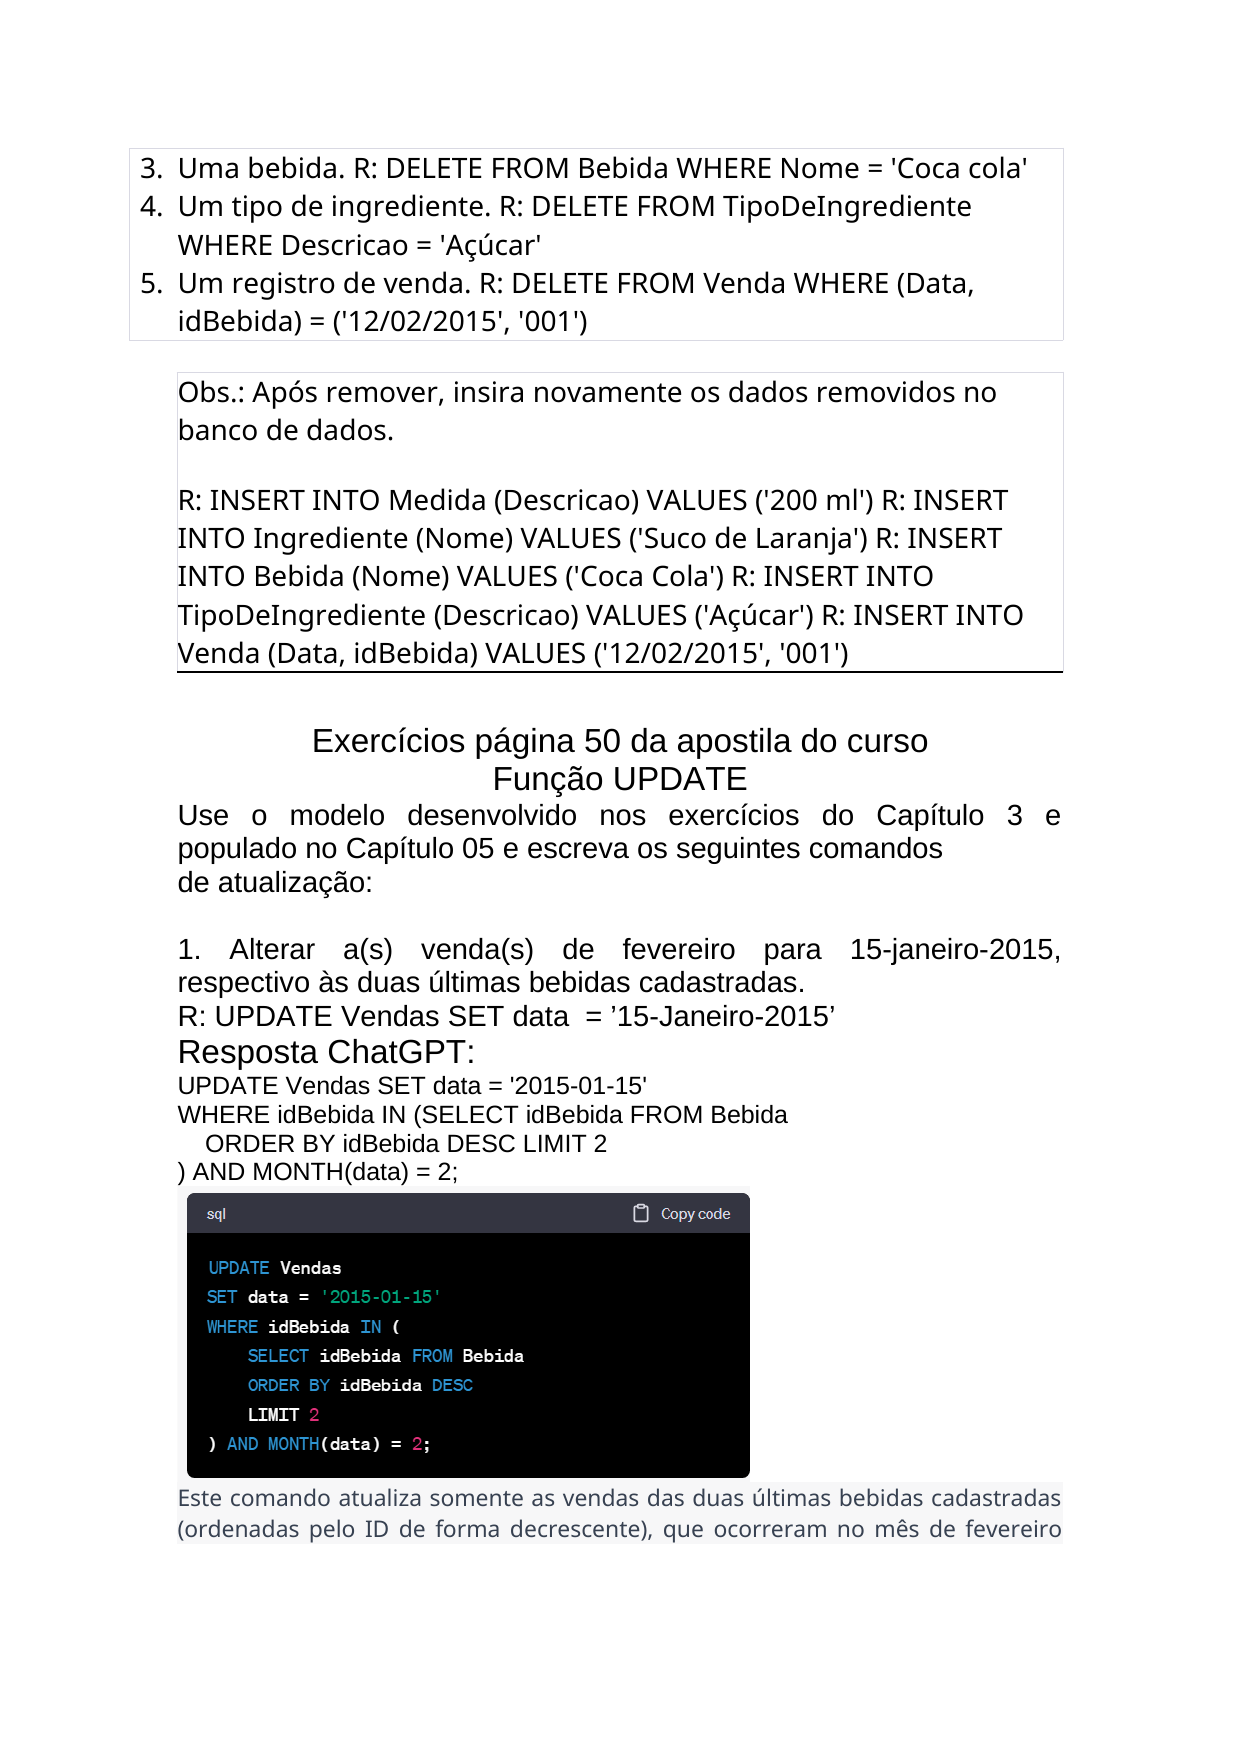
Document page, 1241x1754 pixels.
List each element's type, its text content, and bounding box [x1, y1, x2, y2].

text ORDER BY idBebida DESC LIMIT 2 [177, 1128, 1063, 1157]
text R: UPDATE Vendas SET data = ’15-Janeiro-2015’ [177, 999, 1063, 1033]
text Função UPDATE [177, 759, 1063, 798]
list Um registro de venda. R: DELETE FROM Venda WHERE (Data, idBebida) = ('12/02/2015', '001') [130, 263, 1063, 340]
text 1. Alterar a(s) venda(s) de fevereiro para 15-janeiro-2015, respectivo às duas últimas bebidas cadastradas. [177, 932, 1063, 999]
text ) AND MONTH(data) = 2; [177, 1157, 1063, 1186]
list Uma bebida. R: DELETE FROM Bebida WHERE Nome = 'Coca cola' [130, 149, 1063, 186]
text Resposta ChatGPT: [177, 1033, 1063, 1071]
list Um tipo de ingrediente. R: DELETE FROM TipoDeIngrediente WHERE Descricao = 'Açúcar' [130, 186, 1063, 263]
text Obs.: Após remover, insira novamente os dados removidos no banco de dados. [178, 373, 1063, 449]
text UPDATE Vendas SET data = '2015-01-15' [177, 1071, 1063, 1100]
text R: INSERT INTO Medida (Descricao) VALUES ('200 ml') R: INSERT INTO Ingrediente (Nome) VALUES ('Suco de Laranja') R: INSERT INTO Bebida (Nome) VALUES ('Coca Cola') R: INSERT INTO TipoDeIngrediente (Descricao) VALUES ('Açúcar') R: INSERT INTO Venda (Data, idBebida) VALUES ('12/02/2015', '001') [178, 479, 1063, 671]
text WHERE idBebida IN (SELECT idBebida FROM Bebida [177, 1100, 1063, 1128]
text Exercícios página 50 da apostila do curso [177, 721, 1063, 759]
text de atualização: [177, 865, 1063, 898]
text Use o modelo desenvolvido nos exercícios do Capítulo 3 e populado no Capítulo 05 e escreva os seguintes comandos [177, 798, 1063, 865]
picture [177, 1186, 750, 1482]
